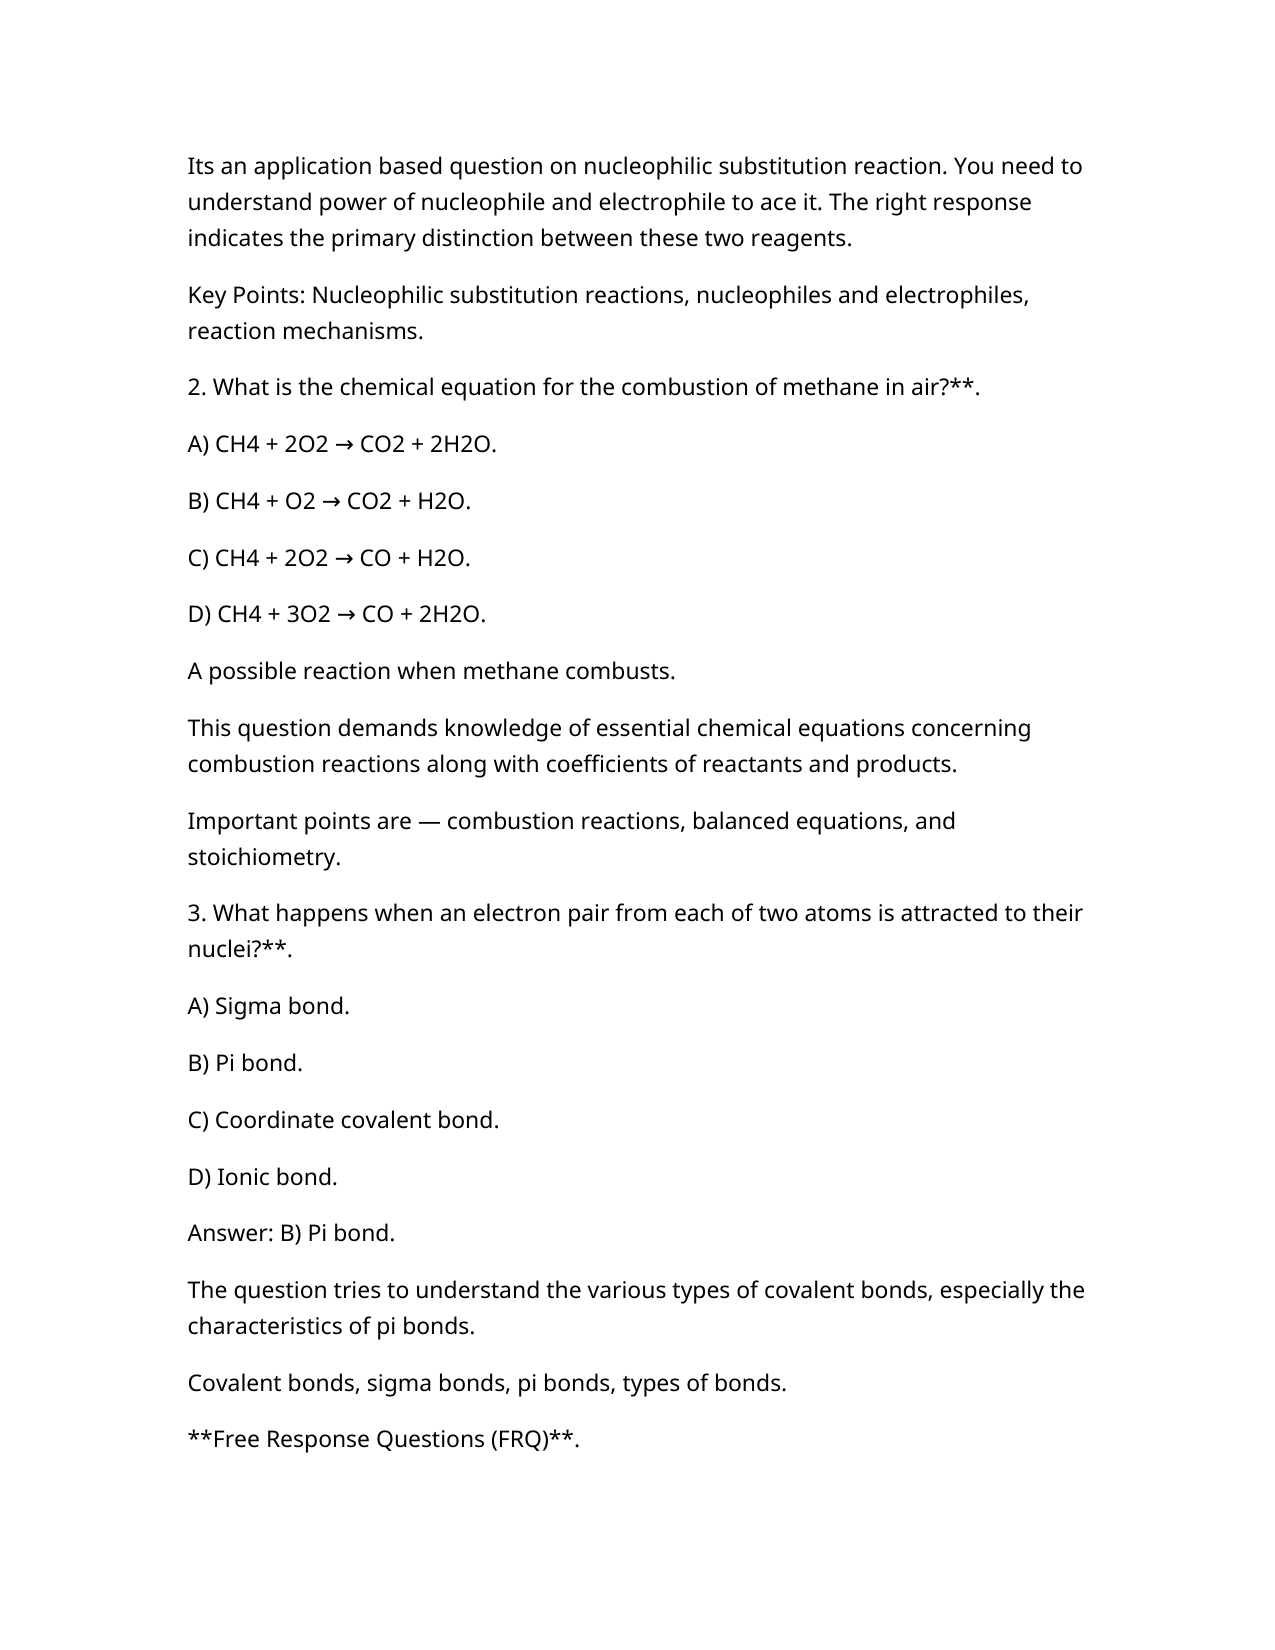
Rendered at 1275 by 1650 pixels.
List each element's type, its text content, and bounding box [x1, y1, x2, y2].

text D) Ionic bond. [187, 1160, 1087, 1192]
text C) Coordinate covalent bond. [187, 1104, 1087, 1135]
text C) CH4 + 2O2 → CO + H2O. [187, 542, 1087, 573]
text Covalent bonds, sigma bonds, pi bonds, types of bonds. [187, 1367, 1087, 1398]
text A) Sigma bond. [187, 990, 1087, 1021]
text Its an application based question on nucleophilic substitution reaction. You need to understand power of nucleophile and electrophile to ace it. The right response indicates the primary distinction between these two reagents. [187, 150, 1087, 253]
text This question demands knowledge of essential chemical equations concerning combustion reactions along with coefficients of reactants and products. [187, 712, 1087, 779]
text The question tries to understand the various types of covalent bonds, especially the characteristics of pi bonds. [187, 1274, 1087, 1341]
text A possible reaction when methane combusts. [187, 655, 1087, 686]
text B) CH4 + O2 → CO2 + H2O. [187, 485, 1087, 516]
text A) CH4 + 2O2 → CO2 + 2H2O. [187, 428, 1087, 459]
text 3. What happens when an electron pair from each of two atoms is attracted to their nuclei?**. [187, 897, 1087, 964]
text Key Points: Nucleophilic substitution reactions, nucleophiles and electrophiles, reaction mechanisms. [187, 279, 1087, 346]
text **Free Response Questions (FRQ)**. [187, 1423, 1087, 1455]
text Answer: B) Pi bond. [187, 1217, 1087, 1248]
text B) Pi bond. [187, 1047, 1087, 1078]
text Important points are — combustion reactions, balanced equations, and stoichiometry. [187, 805, 1087, 872]
text D) CH4 + 3O2 → CO + 2H2O. [187, 598, 1087, 630]
text 2. What is the chemical equation for the combustion of methane in air?**. [187, 371, 1087, 403]
